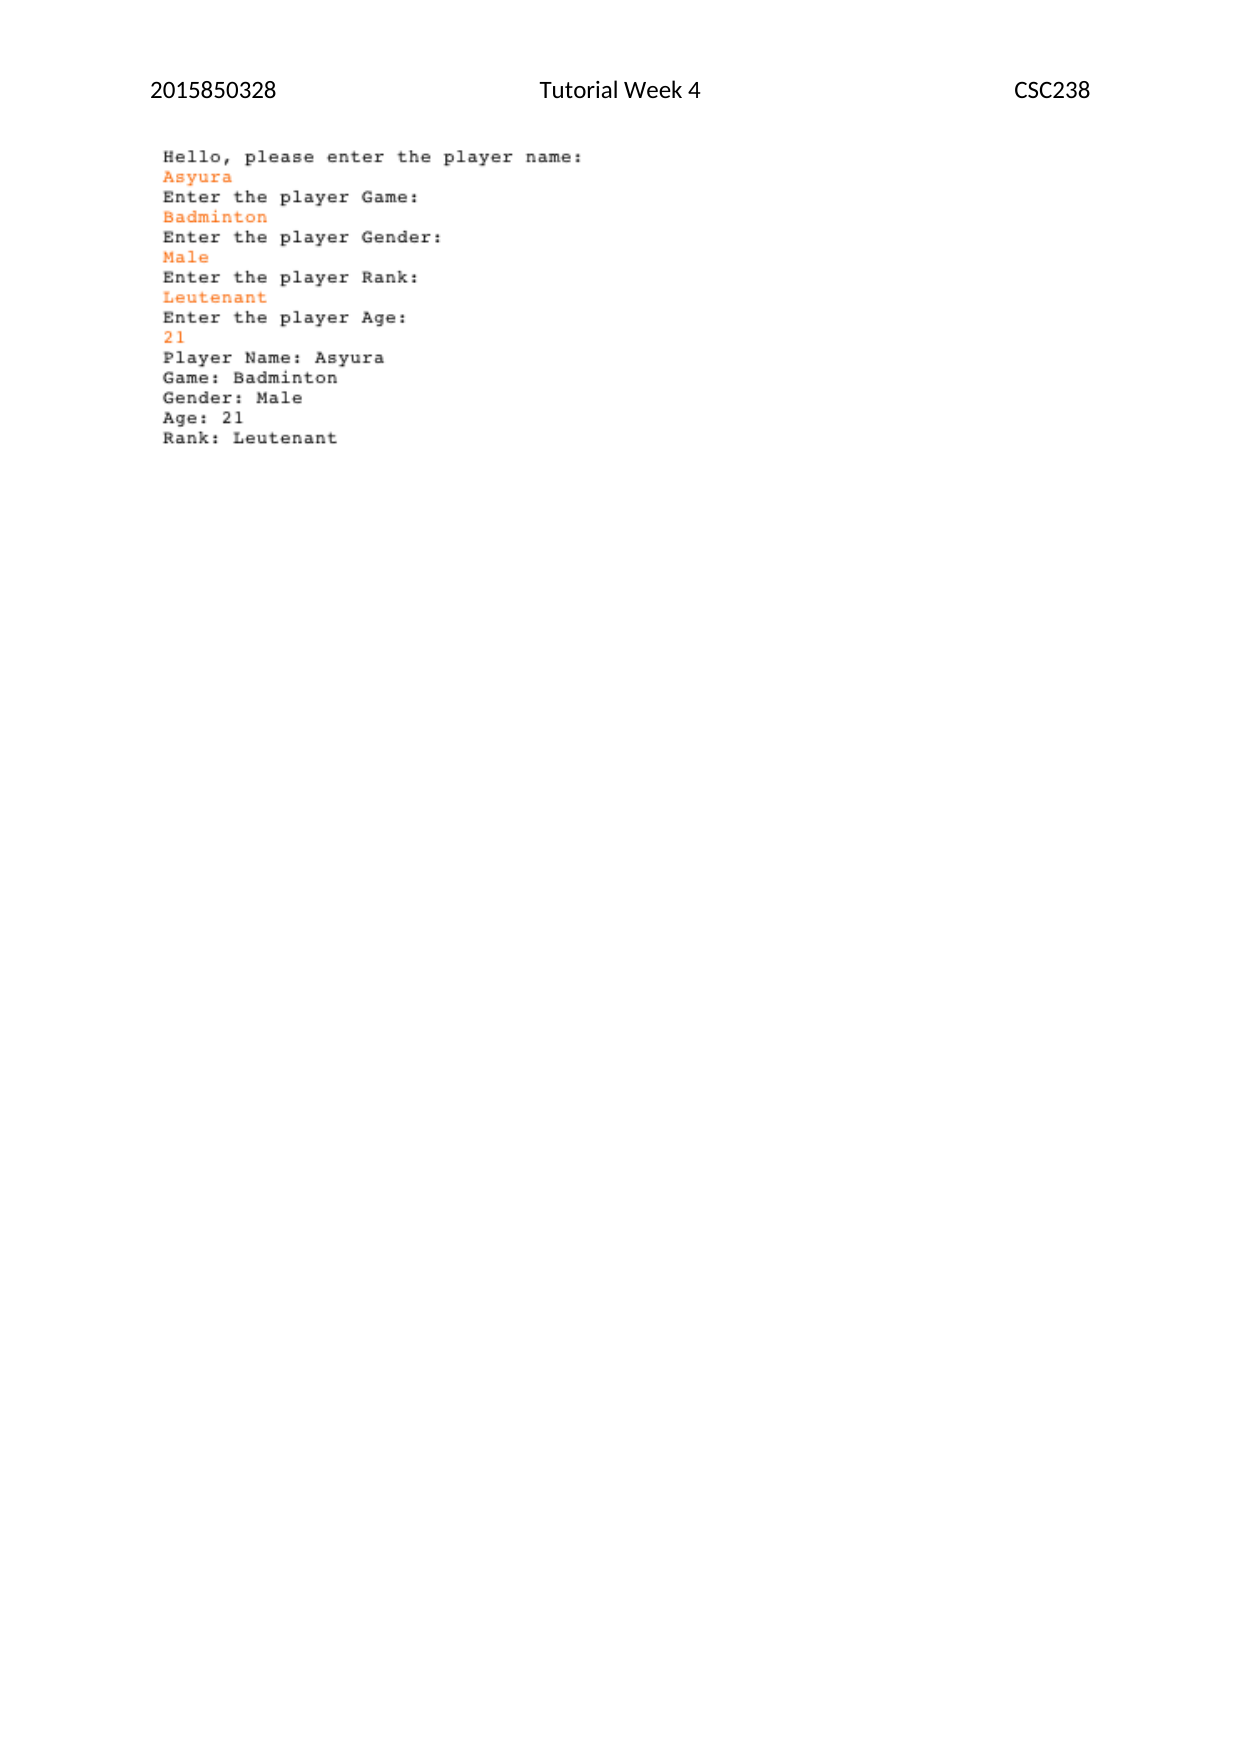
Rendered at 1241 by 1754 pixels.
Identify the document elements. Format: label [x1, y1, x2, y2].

picture [150, 150, 723, 452]
